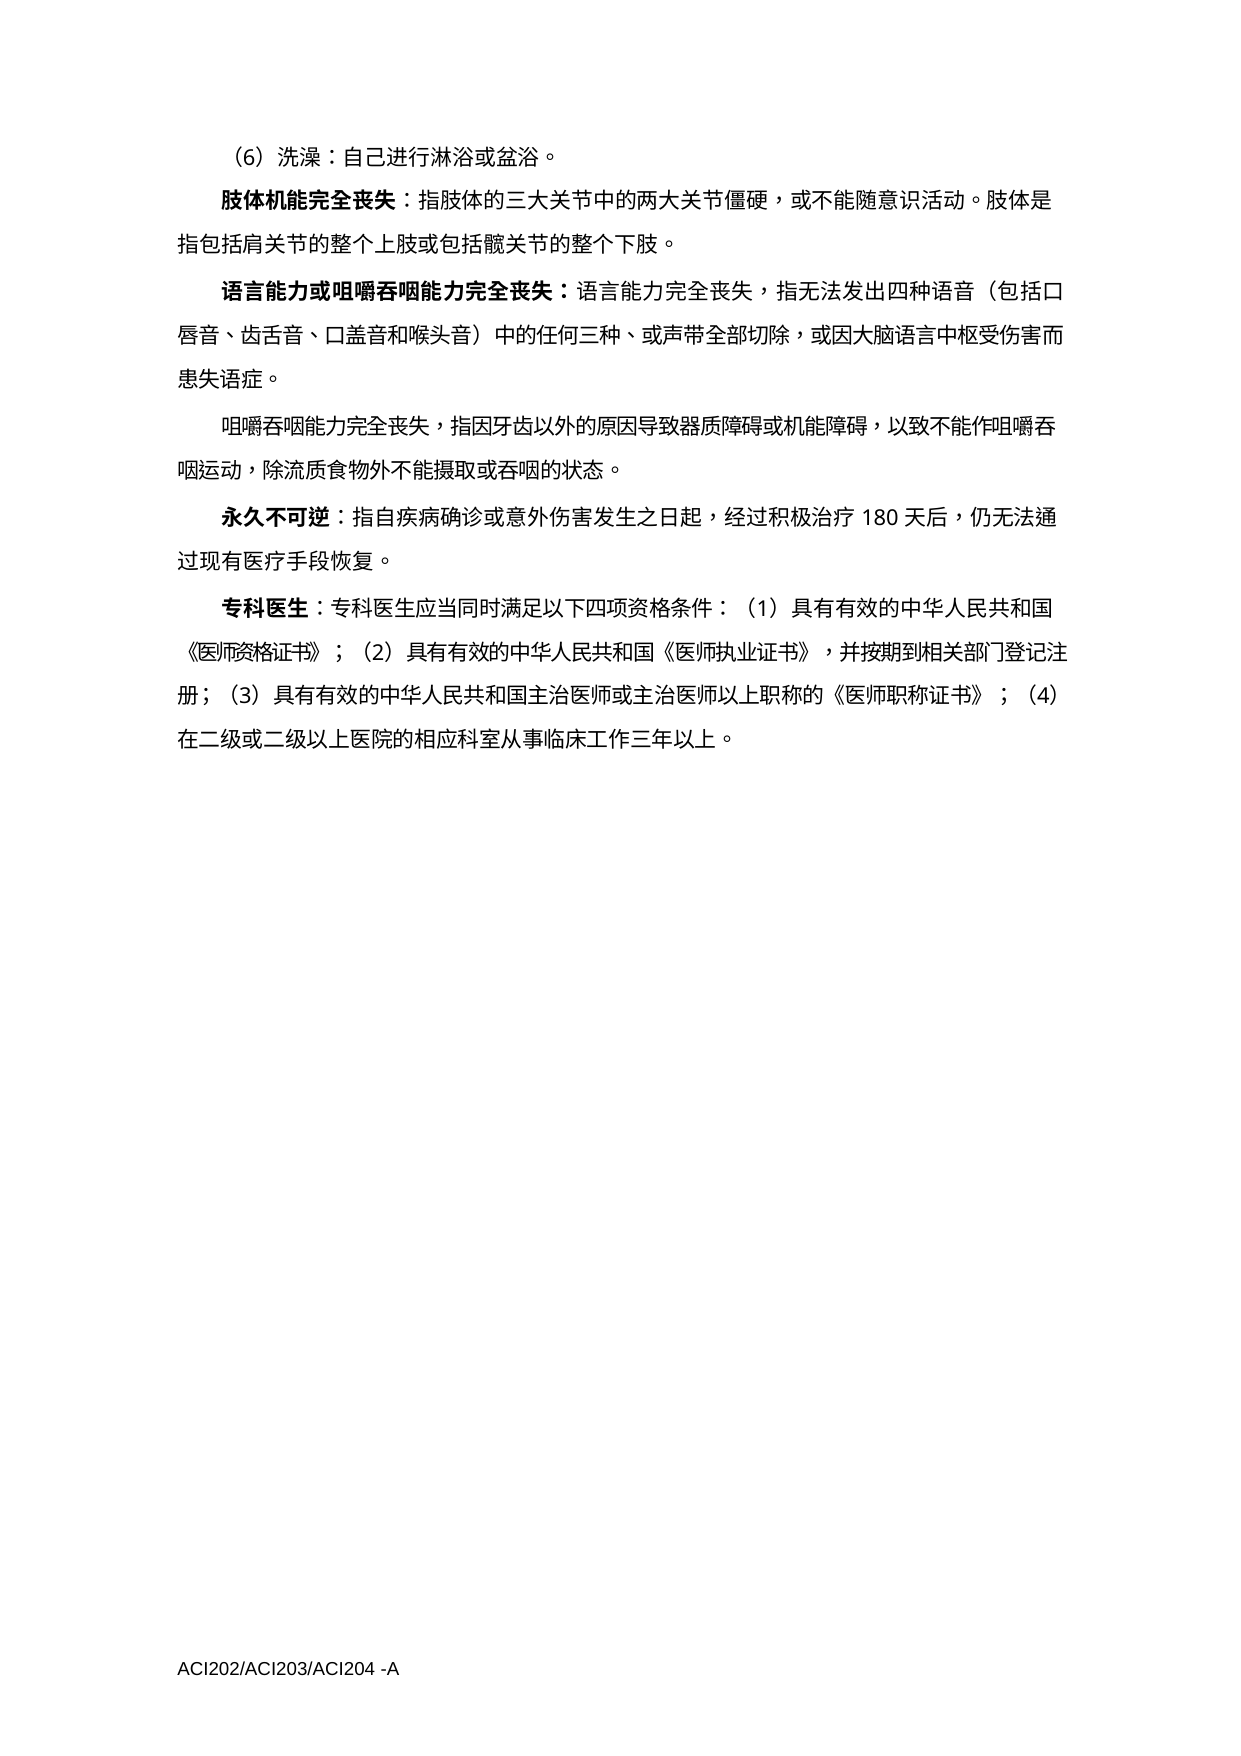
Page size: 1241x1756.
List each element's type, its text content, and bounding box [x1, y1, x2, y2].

text 永久不可逆：指自疾病确诊或意外伤害发生之日起，经过积极治疗 180 天后，仍无法通过现有医疗手段恢复。 [177, 502, 1064, 575]
text 专科医生：专科医生应当同时满足以下四项资格条件：（1）具有有效的中华人民共和国 [221, 593, 1086, 622]
text 语言能力或咀嚼吞咽能力完全丧失：语言能力完全丧失，指无法发出四种语音（包括口唇音、齿舌音、口盖音和喉头音）中的任何三种、或声带全部切除，或因大脑语言中枢受伤害而患失语症。 [177, 276, 1064, 393]
text 肢体机能完全丧失：指肢体的三大关节中的两大关节僵硬，或不能随意识活动。肢体是指包括肩关节的整个上肢或包括髋关节的整个下肢。 [177, 185, 1064, 259]
text 咀嚼吞咽能力完全丧失，指因牙齿以外的原因导致器质障碍或机能障碍，以致不能作咀嚼吞咽运动，除流质食物外不能摄取或吞咽的状态。 [177, 411, 1064, 484]
text （6）洗澡：自己进行淋浴或盆浴。 [221, 142, 1086, 171]
text 《医师资格证书》；（2）具有有效的中华人民共和国《医师执业证书》，并按期到相关部门登记注册；（3）具有有效的中华人民共和国主治医师或主治医师以上职称的《医师职称证书》；（4）在二级或二级以上医院的相应科室从事临床工作三年以上。 [177, 637, 1075, 754]
